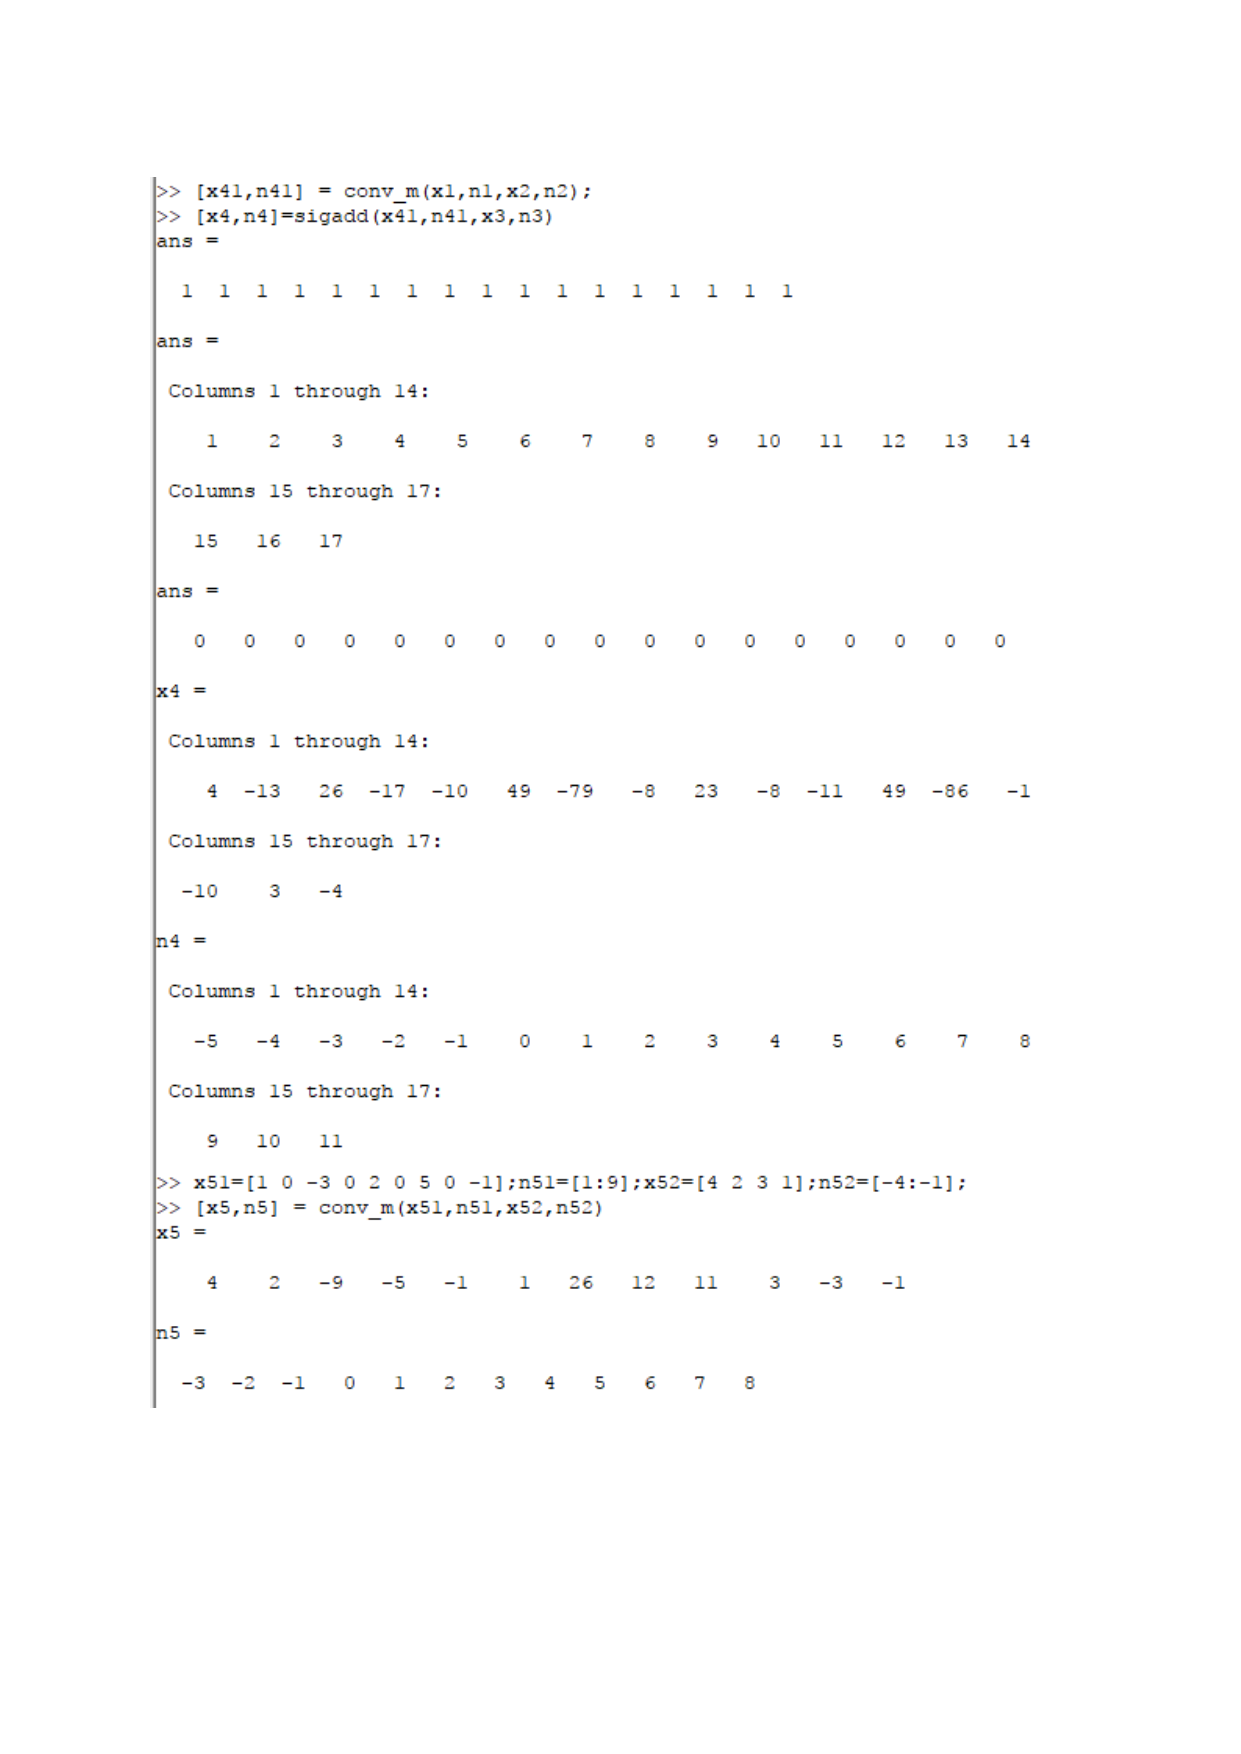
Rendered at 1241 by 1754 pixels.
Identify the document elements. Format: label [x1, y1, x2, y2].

picture [150, 177, 1052, 1408]
